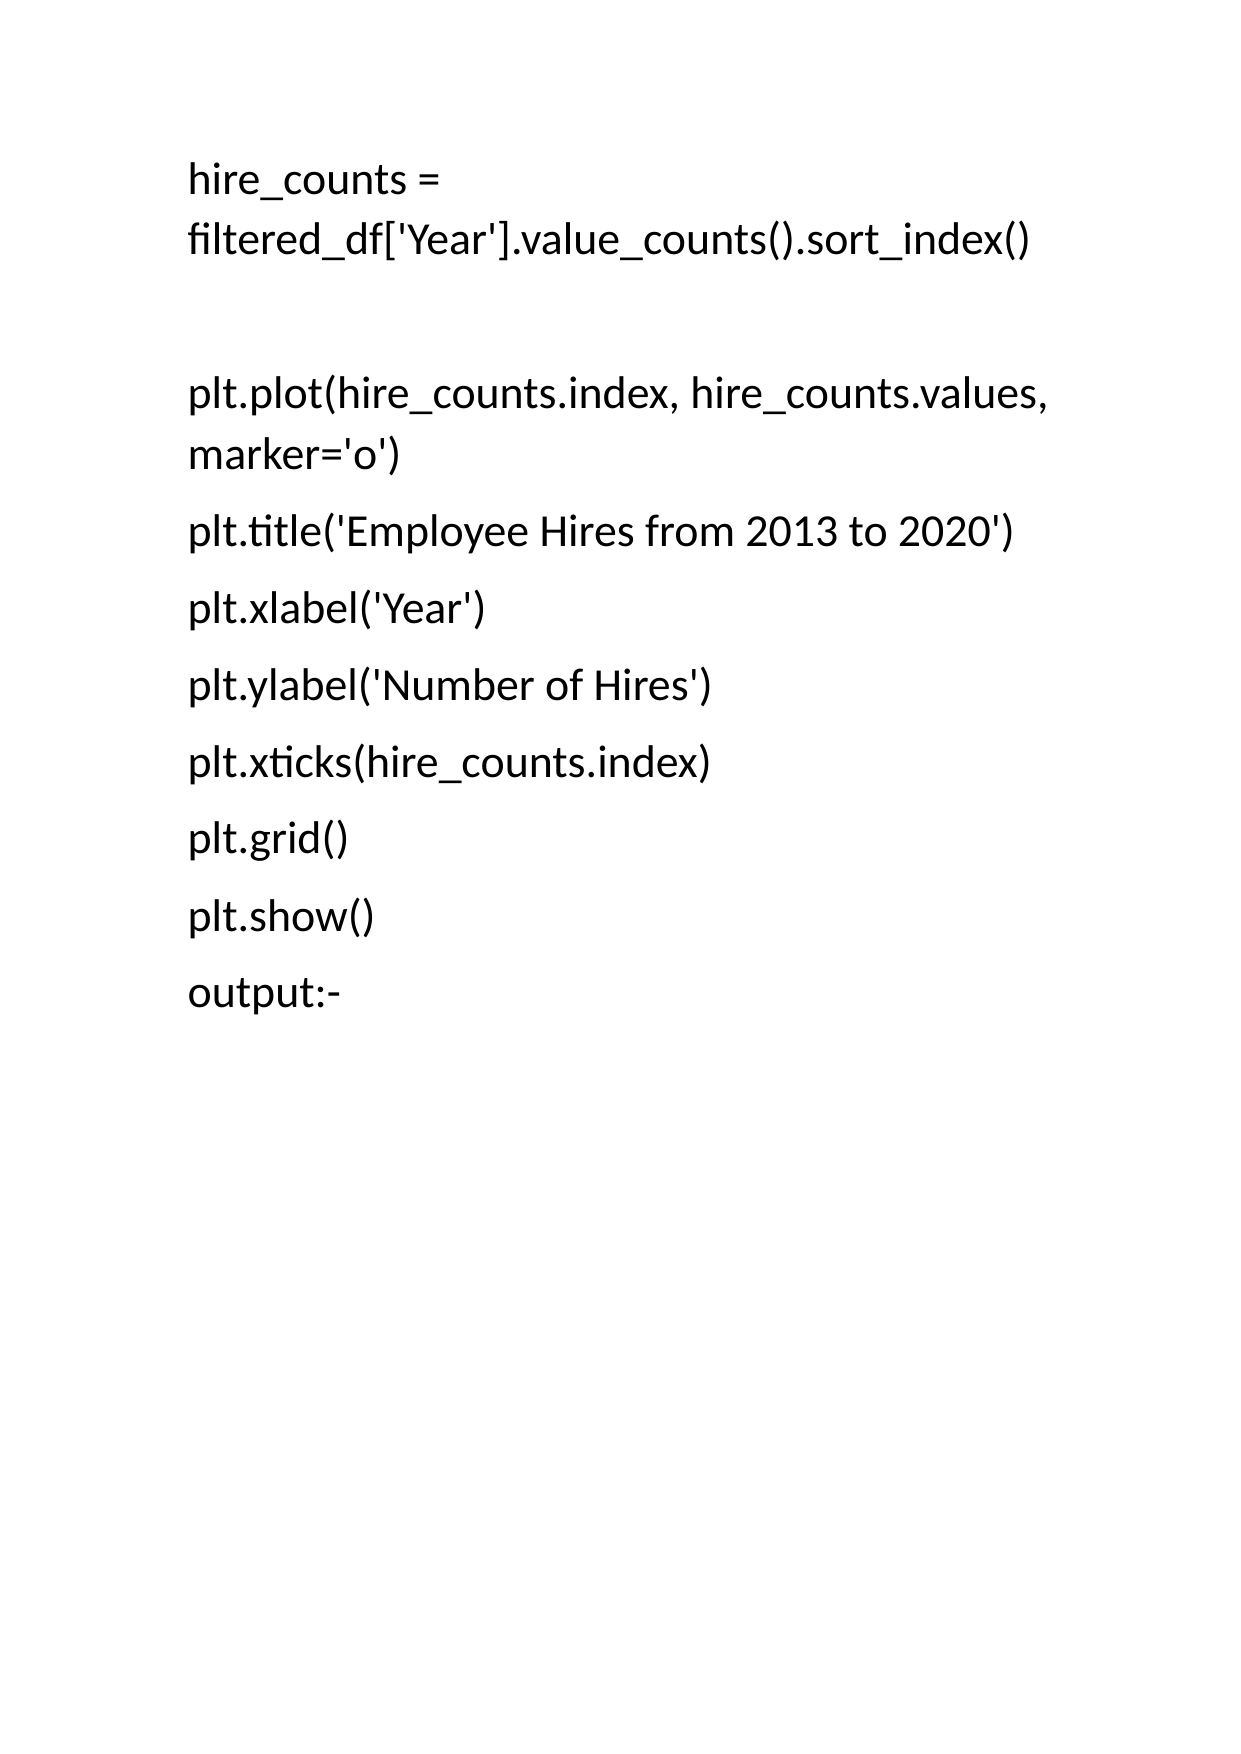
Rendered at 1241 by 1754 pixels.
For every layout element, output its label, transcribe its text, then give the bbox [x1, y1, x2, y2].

text plt.xlabel('Year') [187, 578, 1090, 634]
text hire_counts = filtered_df['Year'].value_counts().sort_index() [187, 150, 1090, 266]
text output:- [187, 963, 1090, 1019]
text plt.grid() [187, 809, 1090, 865]
text plt.title('Employee Hires from 2013 to 2020') [187, 502, 1090, 557]
text plt.xticks(hire_counts.index) [187, 732, 1090, 788]
text plt.plot(hire_counts.index, hire_counts.values, marker='o') [187, 364, 1090, 481]
text plt.ylabel('Number of Hires') [187, 656, 1090, 711]
text plt.show() [187, 886, 1090, 942]
